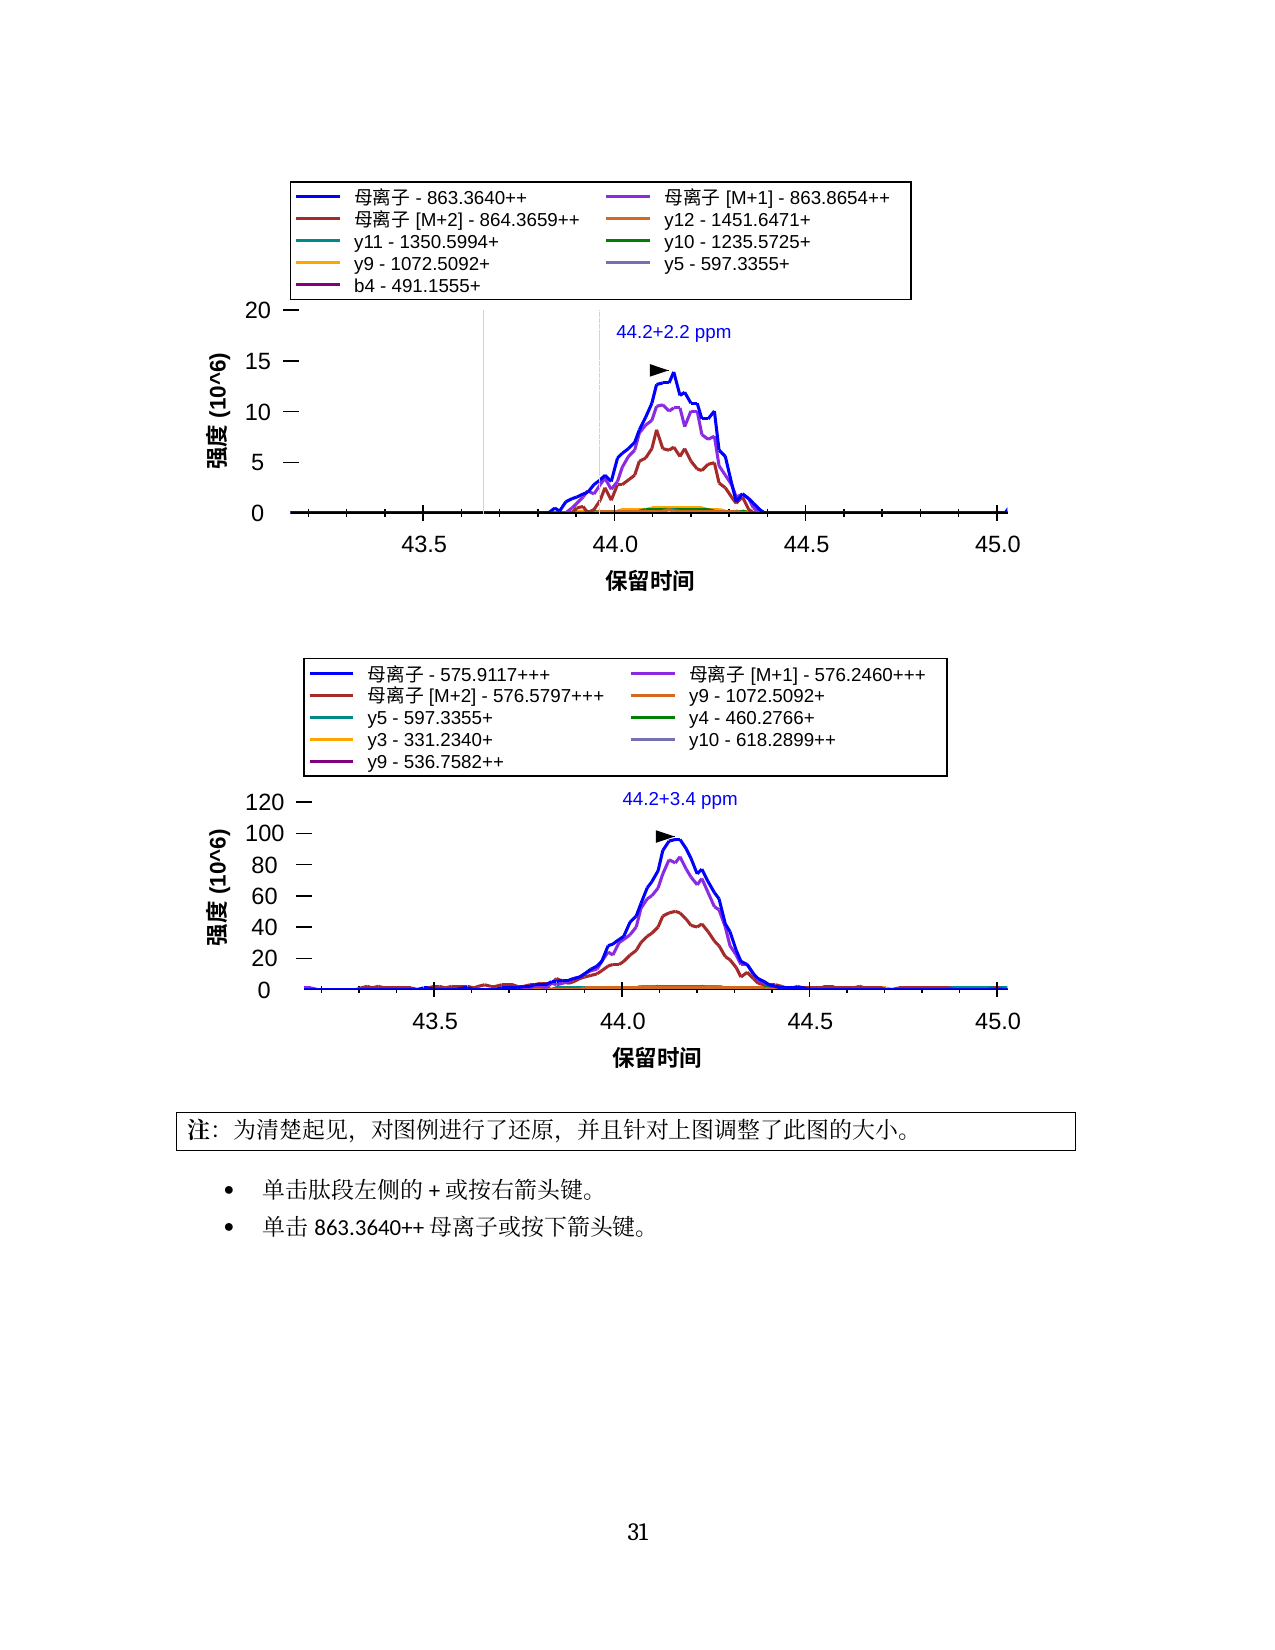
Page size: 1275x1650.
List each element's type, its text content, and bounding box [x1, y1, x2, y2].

list 单击肽段左侧的 + 或按右箭头键。 [225, 1172, 1087, 1204]
list 单击 863.3640++ 母离子或按下箭头键。 [225, 1209, 1087, 1242]
table_header 注：为清楚起见，对图例进行了还原，并且针对上图调整了此图的大小。 [177, 1113, 1075, 1150]
